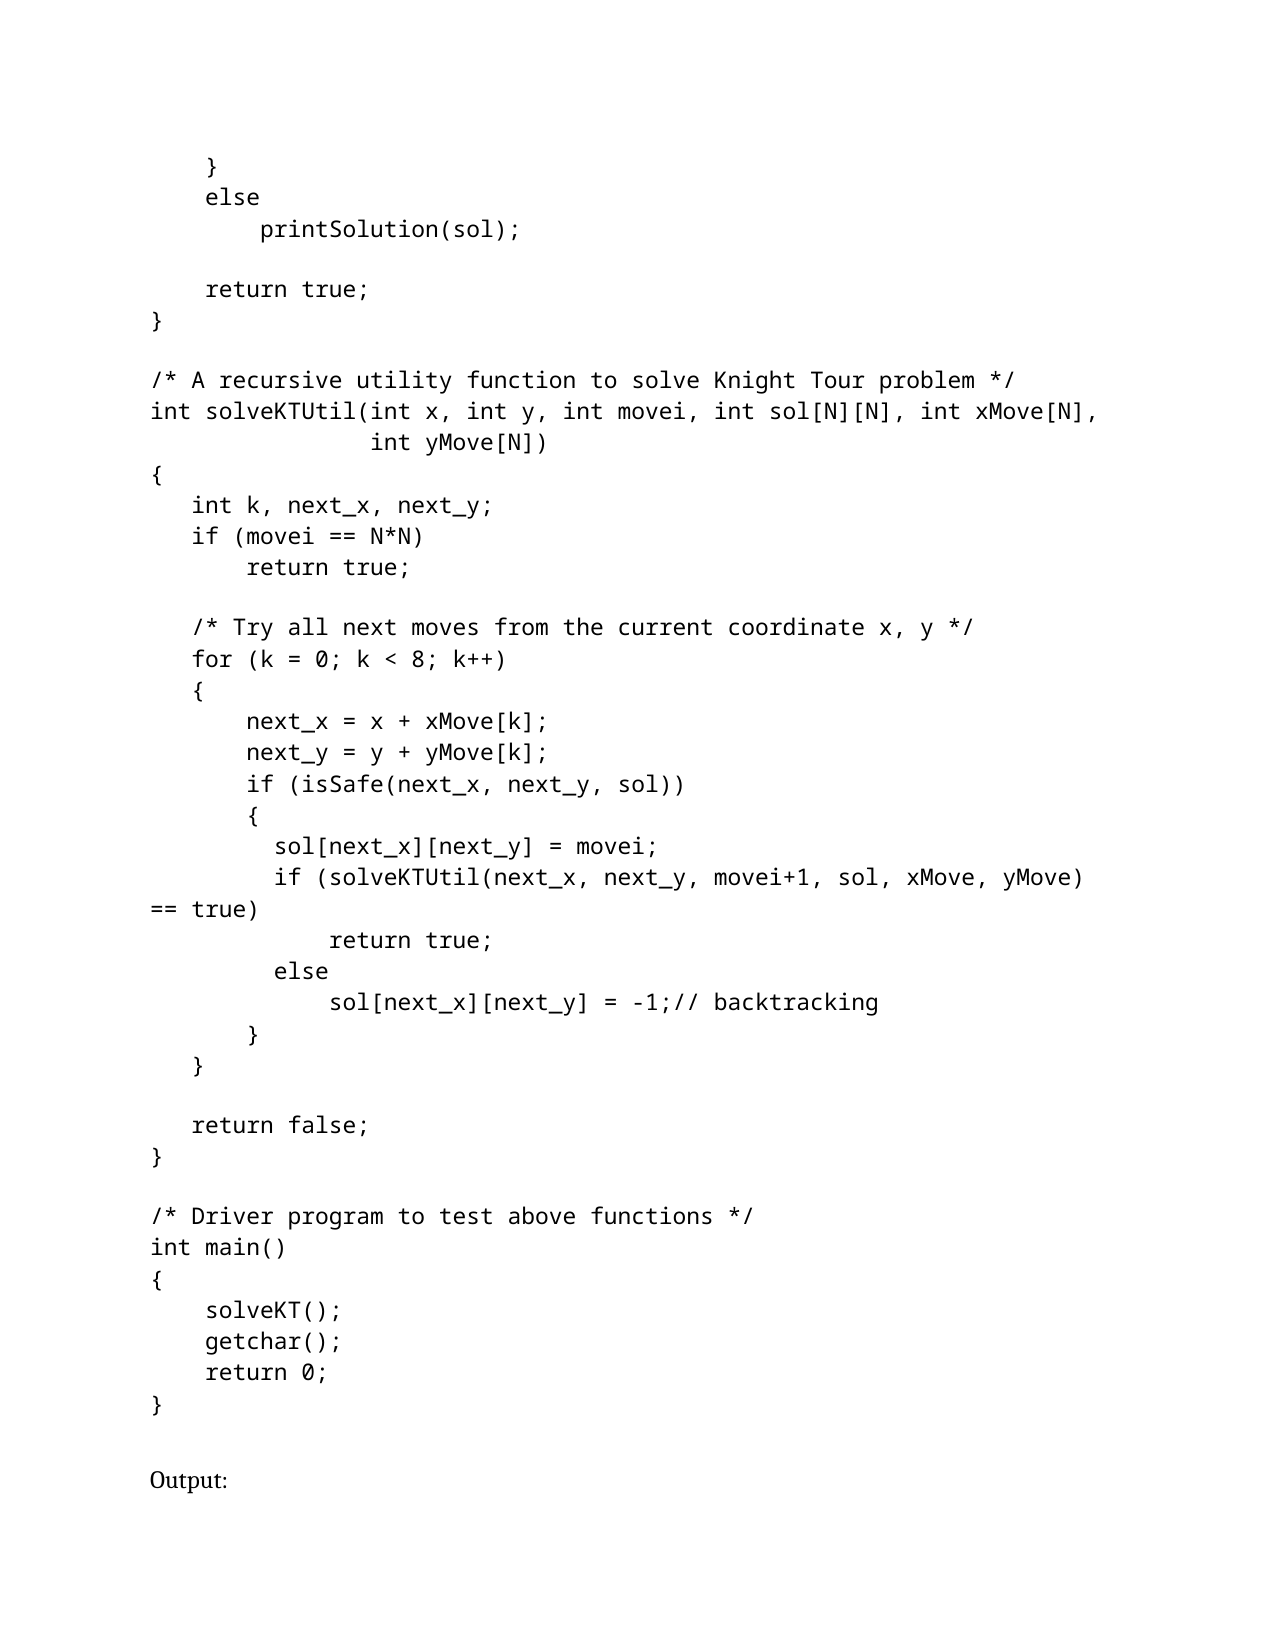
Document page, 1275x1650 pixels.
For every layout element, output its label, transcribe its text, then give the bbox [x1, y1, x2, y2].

text Output: [150, 1466, 1125, 1495]
